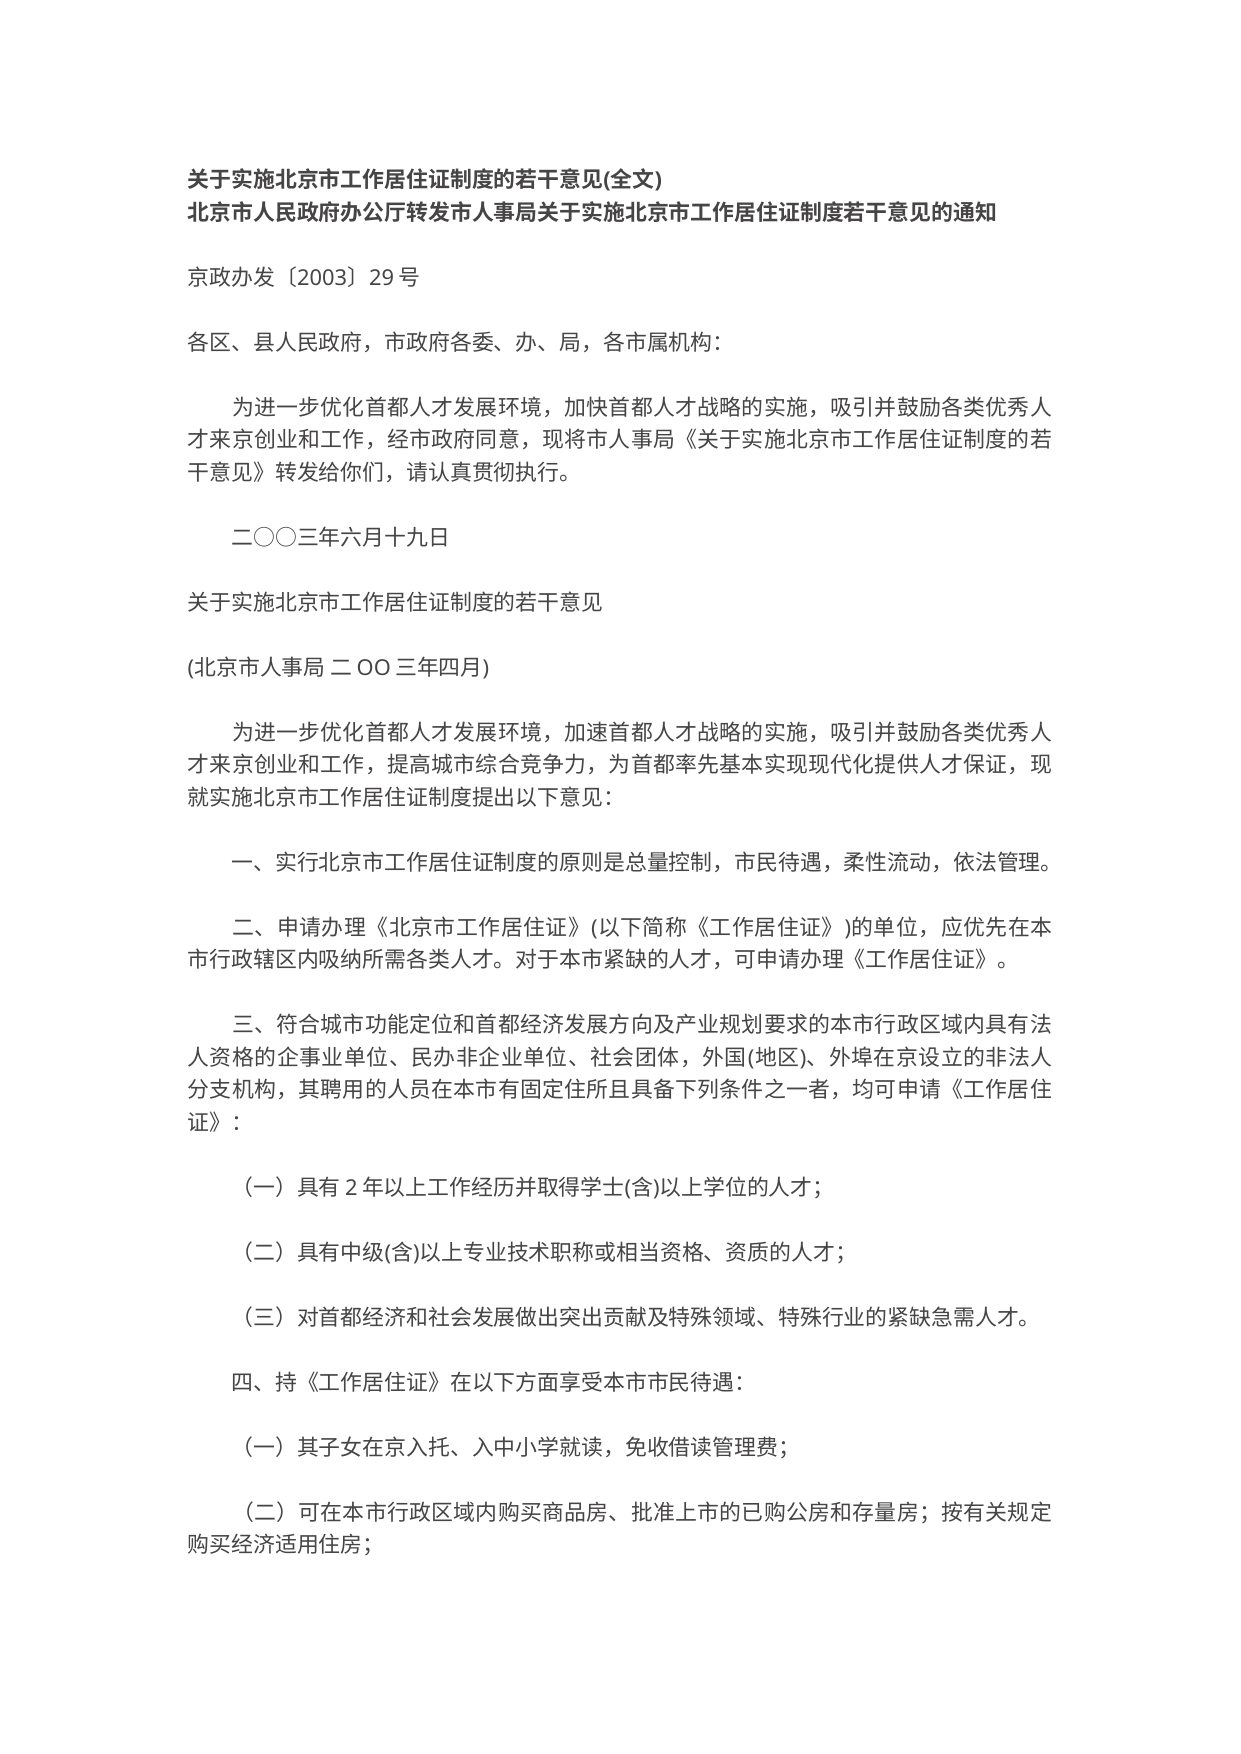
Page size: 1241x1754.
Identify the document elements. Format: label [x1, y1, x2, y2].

text [187, 162, 1053, 1559]
